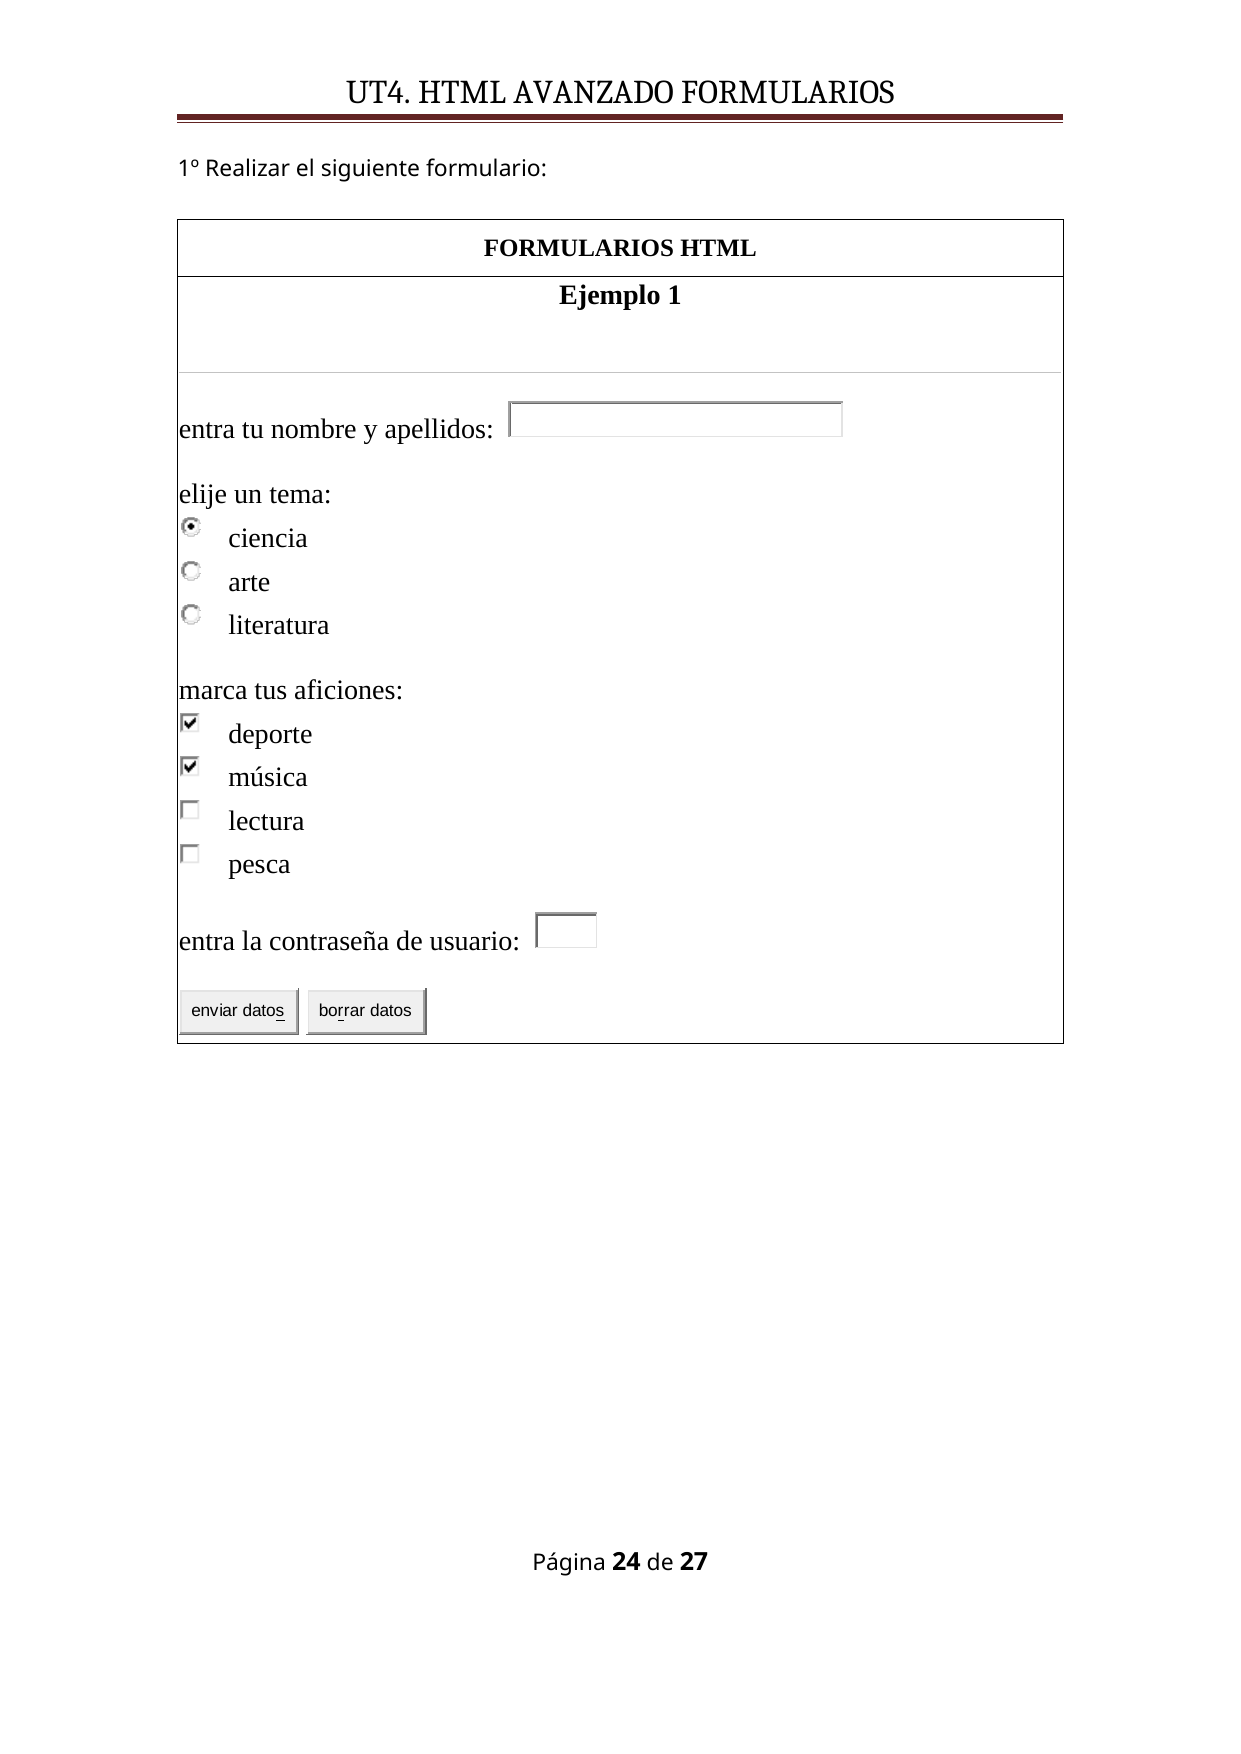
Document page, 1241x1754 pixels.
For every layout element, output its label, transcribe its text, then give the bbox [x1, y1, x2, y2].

text 1º Realizar el siguiente formulario: [177, 152, 1063, 183]
table_header Ejemplo 1 Principio del formulario entra tu nombre y apellidos: elije un tema: ciencia arte literatura marca tus aficiones: deporte música lectura pesca entra la contraseña de usuario: Final del formulario [178, 277, 1063, 1043]
table_header FORMULARIOS HTML [178, 220, 1063, 276]
